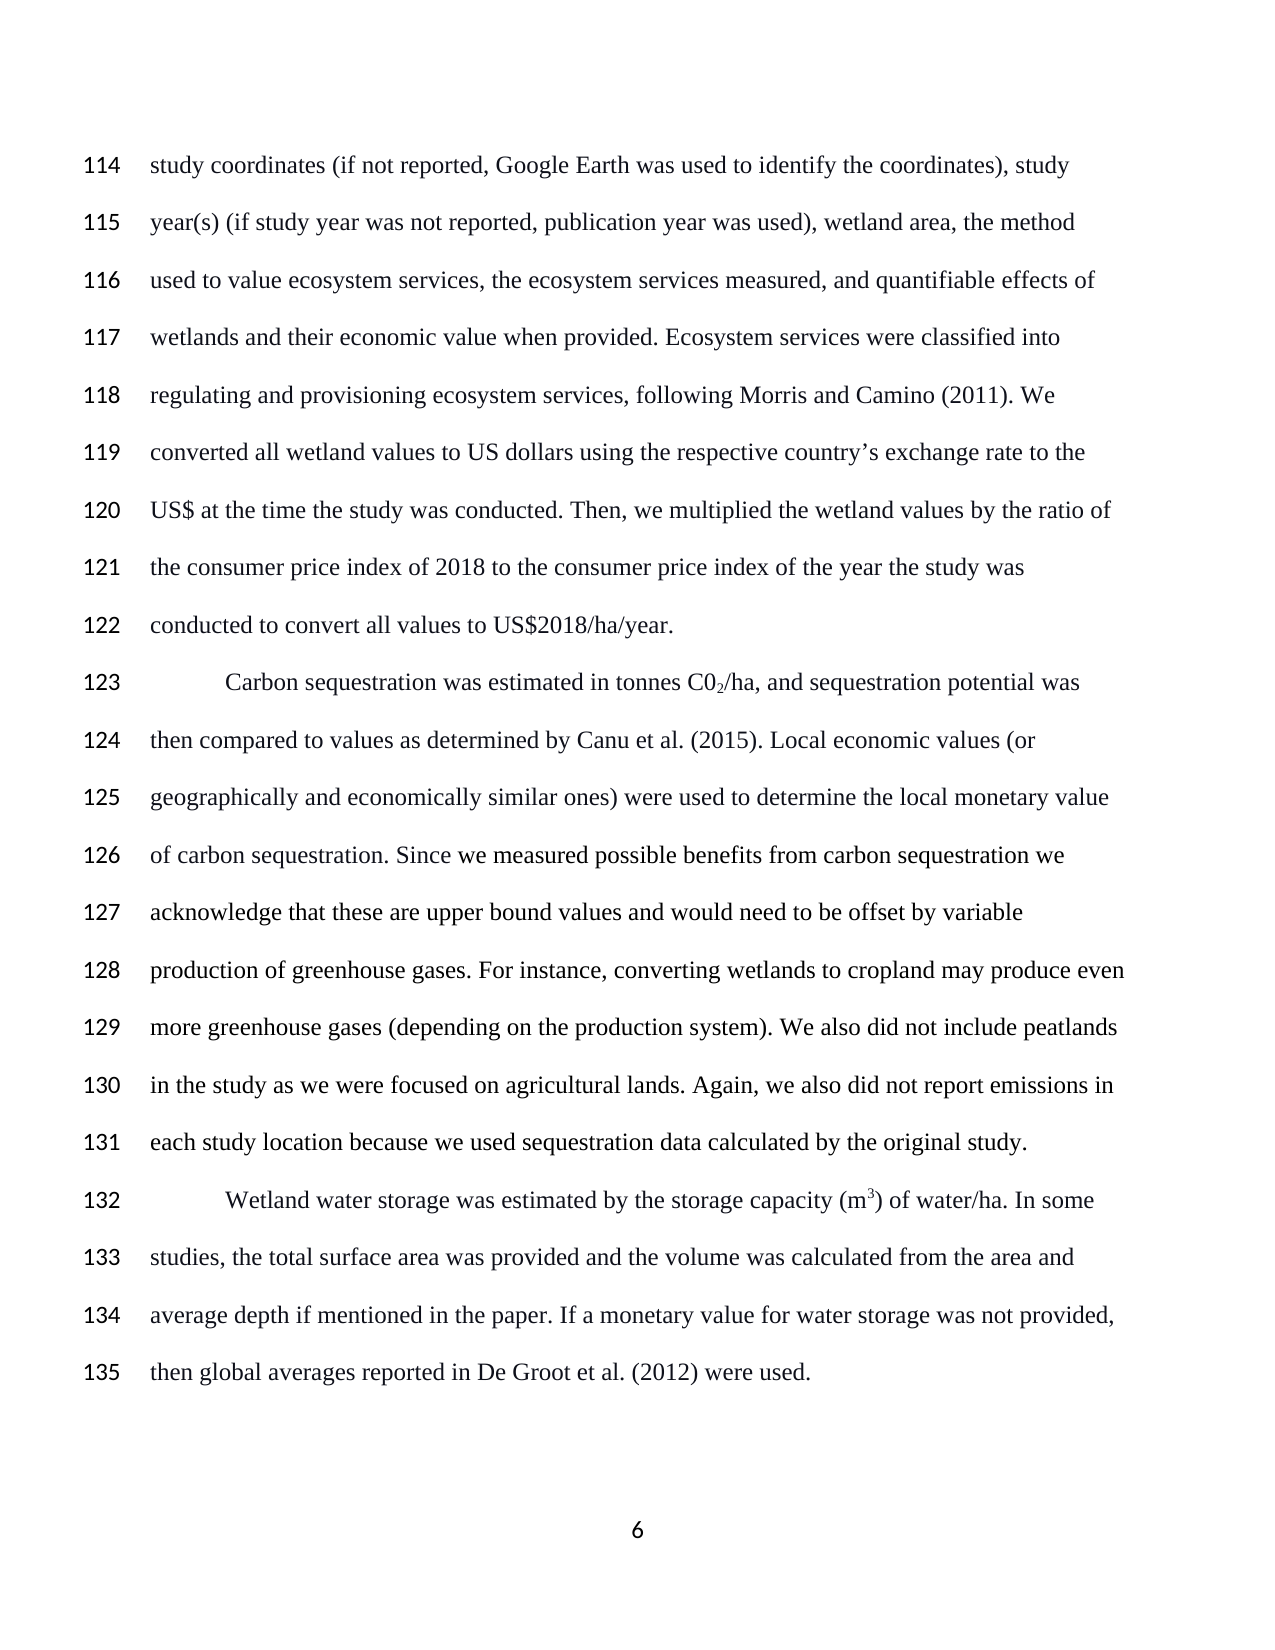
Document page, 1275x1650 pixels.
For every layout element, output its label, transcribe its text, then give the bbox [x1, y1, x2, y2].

text Wetland water storage was estimated by the storage capacity (m3) of water/ha. In some studies, the total surface area was provided and the volume was calculated from the area and average depth if mentioned in the paper. If a monetary value for water storage was not provided, then global averages reported in De Groot et al. (2012) were used. [150, 1185, 1125, 1386]
text Carbon sequestration was estimated in tonnes C02/ha, and sequestration potential was then compared to values as determined by Canu et al. (2015). Local economic values (or geographically and economically similar ones) were used to determine the local monetary value of carbon sequestration. Since we measured possible benefits from carbon sequestration we acknowledge that these are upper bound values and would need to be offset by variable production of greenhouse gases. For instance, converting wetlands to cropland may produce even more greenhouse gases (depending on the production system). We also did not include peatlands in the study as we were focused on agricultural lands. Again, we also did not report emissions in each study location because we used sequestration data calculated by the original study. [150, 667, 1125, 1156]
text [150, 150, 1125, 639]
